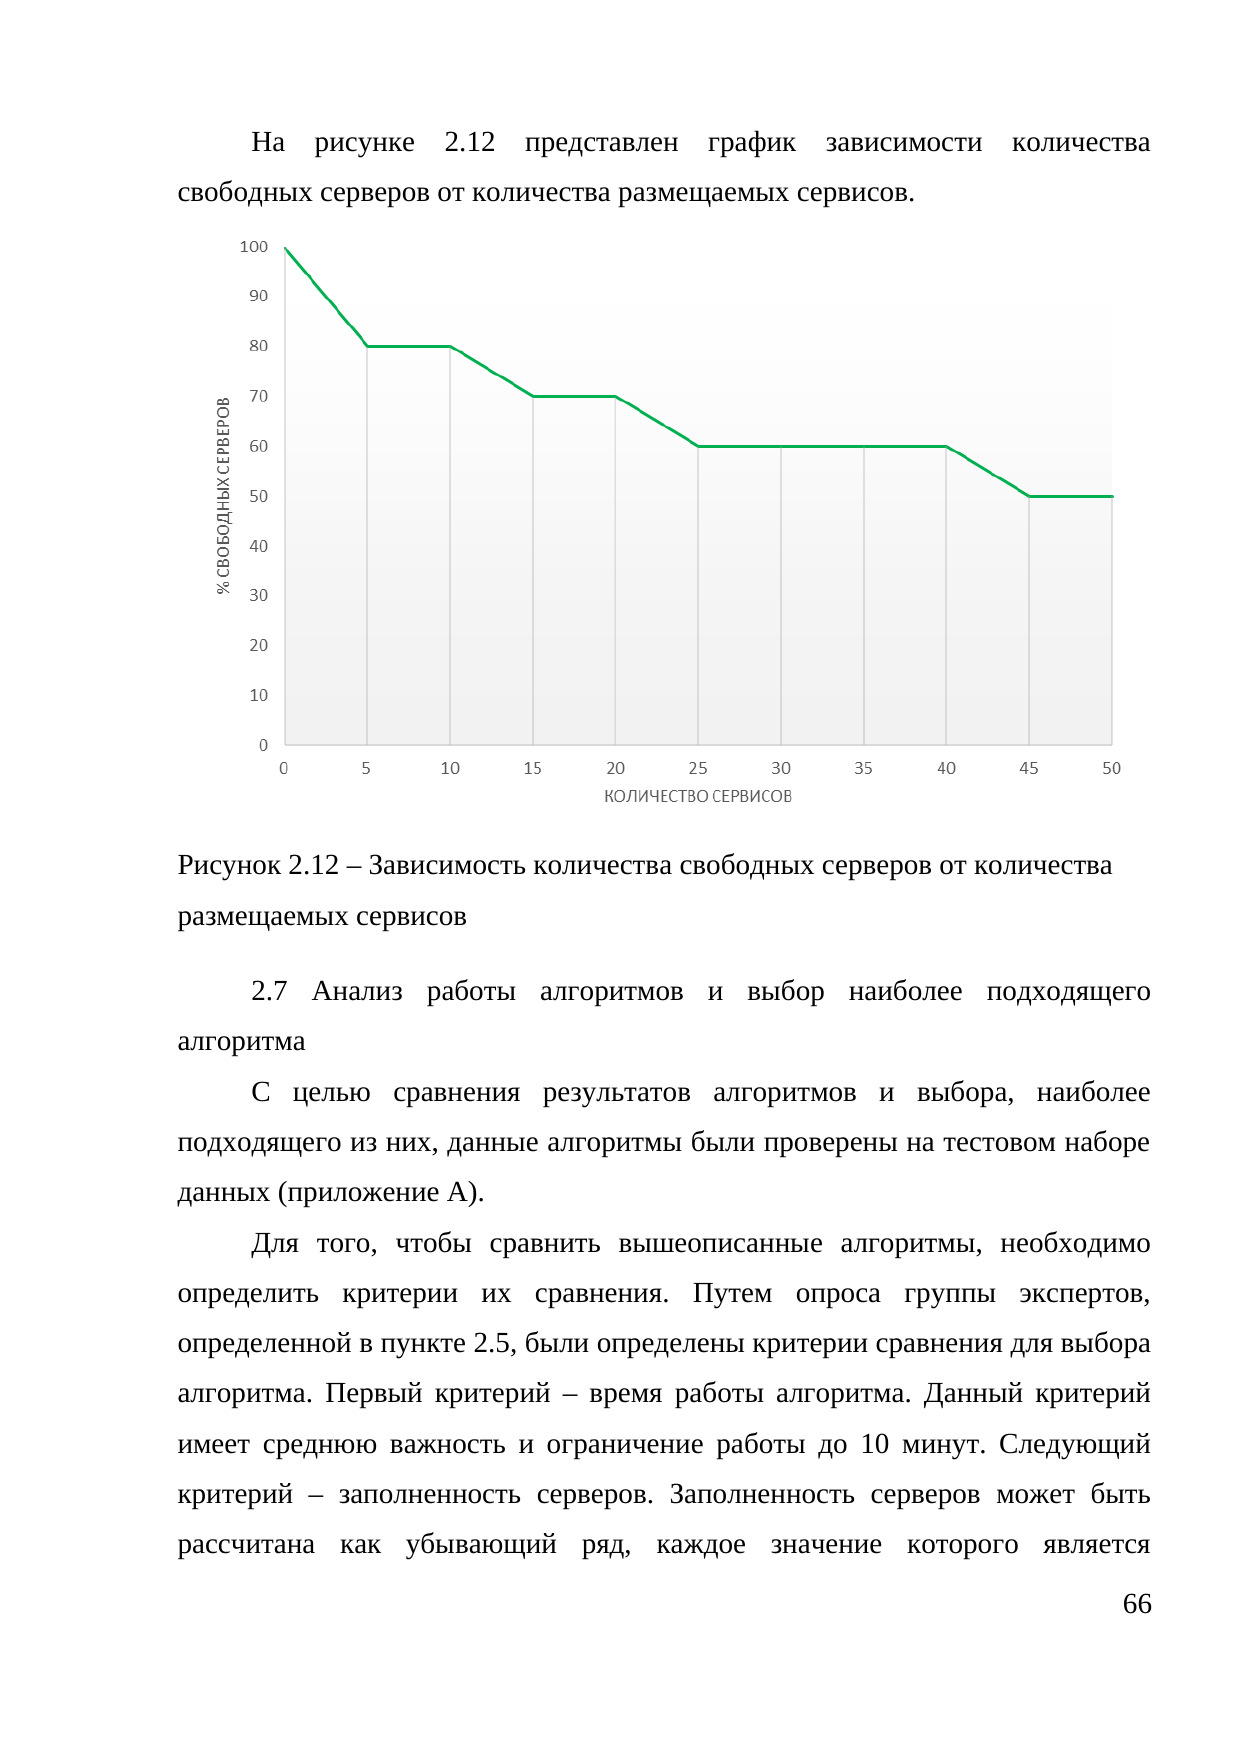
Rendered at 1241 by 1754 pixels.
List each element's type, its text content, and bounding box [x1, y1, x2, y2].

list На рисунке 2.12 представлен график зависимости количества свободных серверов от количества размещаемых сервисов. [177, 124, 1152, 208]
subtitle 2.7 Анализ работы алгоритмов и выбор наиболее подходящего алгоритма [177, 973, 1152, 1057]
text С целью сравнения результатов алгоритмов и выбора, наиболее подходящего из них, данные алгоритмы были проверены на тестовом наборе данных (приложение А). [177, 1074, 1152, 1208]
list Рисунок 2.12 – Зависимость количества свободных серверов от количества размещаемых сервисов [177, 847, 1152, 931]
picture [186, 224, 1143, 831]
